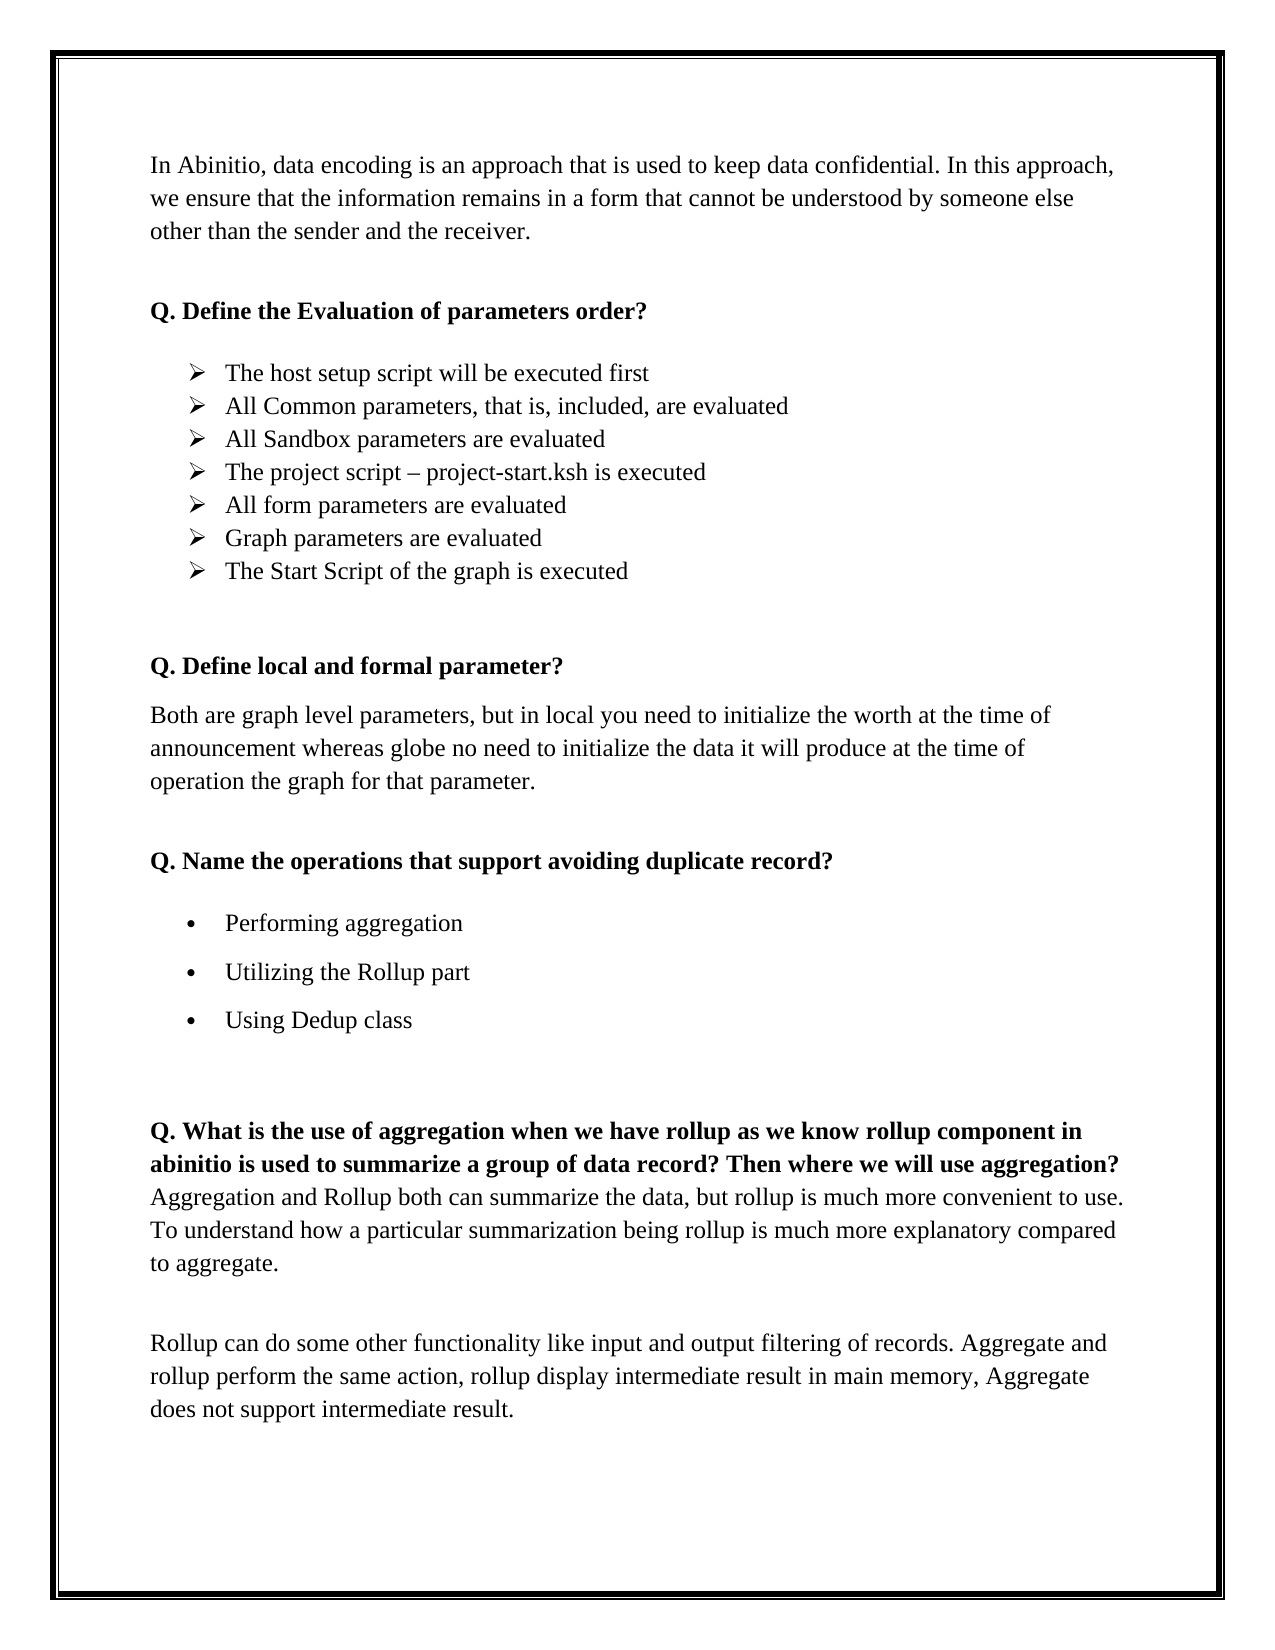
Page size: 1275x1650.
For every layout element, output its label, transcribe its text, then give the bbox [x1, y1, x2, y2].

text Both are graph level parameters, but in local you need to initialize the worth at the time of announcement whereas globe no need to initialize the data it will produce at the time of operation the graph for that parameter. [150, 700, 1125, 795]
text Q. What is the use of aggregation when we have rollup as we know rollup component in abinitio is used to summarize a group of data record? Then where we will use aggregation? Aggregation and Rollup both can summarize the data, but rollup is much more convenient to use. To understand how a particular summarization being rollup is much more explanatory compared to aggregate. [150, 1116, 1125, 1277]
list The Start Script of the graph is executed [187, 556, 1125, 585]
list Performing aggregation [187, 908, 1125, 937]
text Q. Name the operations that support avoiding duplicate record? [150, 846, 1125, 875]
list All Common parameters, that is, included, are evaluated [187, 391, 1125, 420]
list Graph parameters are evaluated [187, 523, 1125, 552]
text In Abinitio, data encoding is an approach that is used to keep data confidential. In this approach, we ensure that the information remains in a form that cannot be understood by someone else other than the sender and the receiver. [150, 150, 1125, 245]
text Rollup can do some other functionality like input and output filtering of records. Aggregate and rollup perform the same action, rollup display intermediate result in main memory, Aggregate does not support intermediate result. [150, 1328, 1125, 1423]
text Q. Define local and formal parameter? [150, 651, 1125, 680]
list The project script – project-start.ksh is executed [187, 457, 1125, 486]
text Q. Define the Evaluation of parameters order? [150, 296, 1125, 325]
list All Sandbox parameters are evaluated [187, 424, 1125, 453]
list Using Dedup class [187, 1006, 1125, 1034]
list Utilizing the Rollup part [187, 957, 1125, 986]
list All form parameters are evaluated [187, 490, 1125, 519]
list The host setup script will be executed first [187, 358, 1125, 387]
